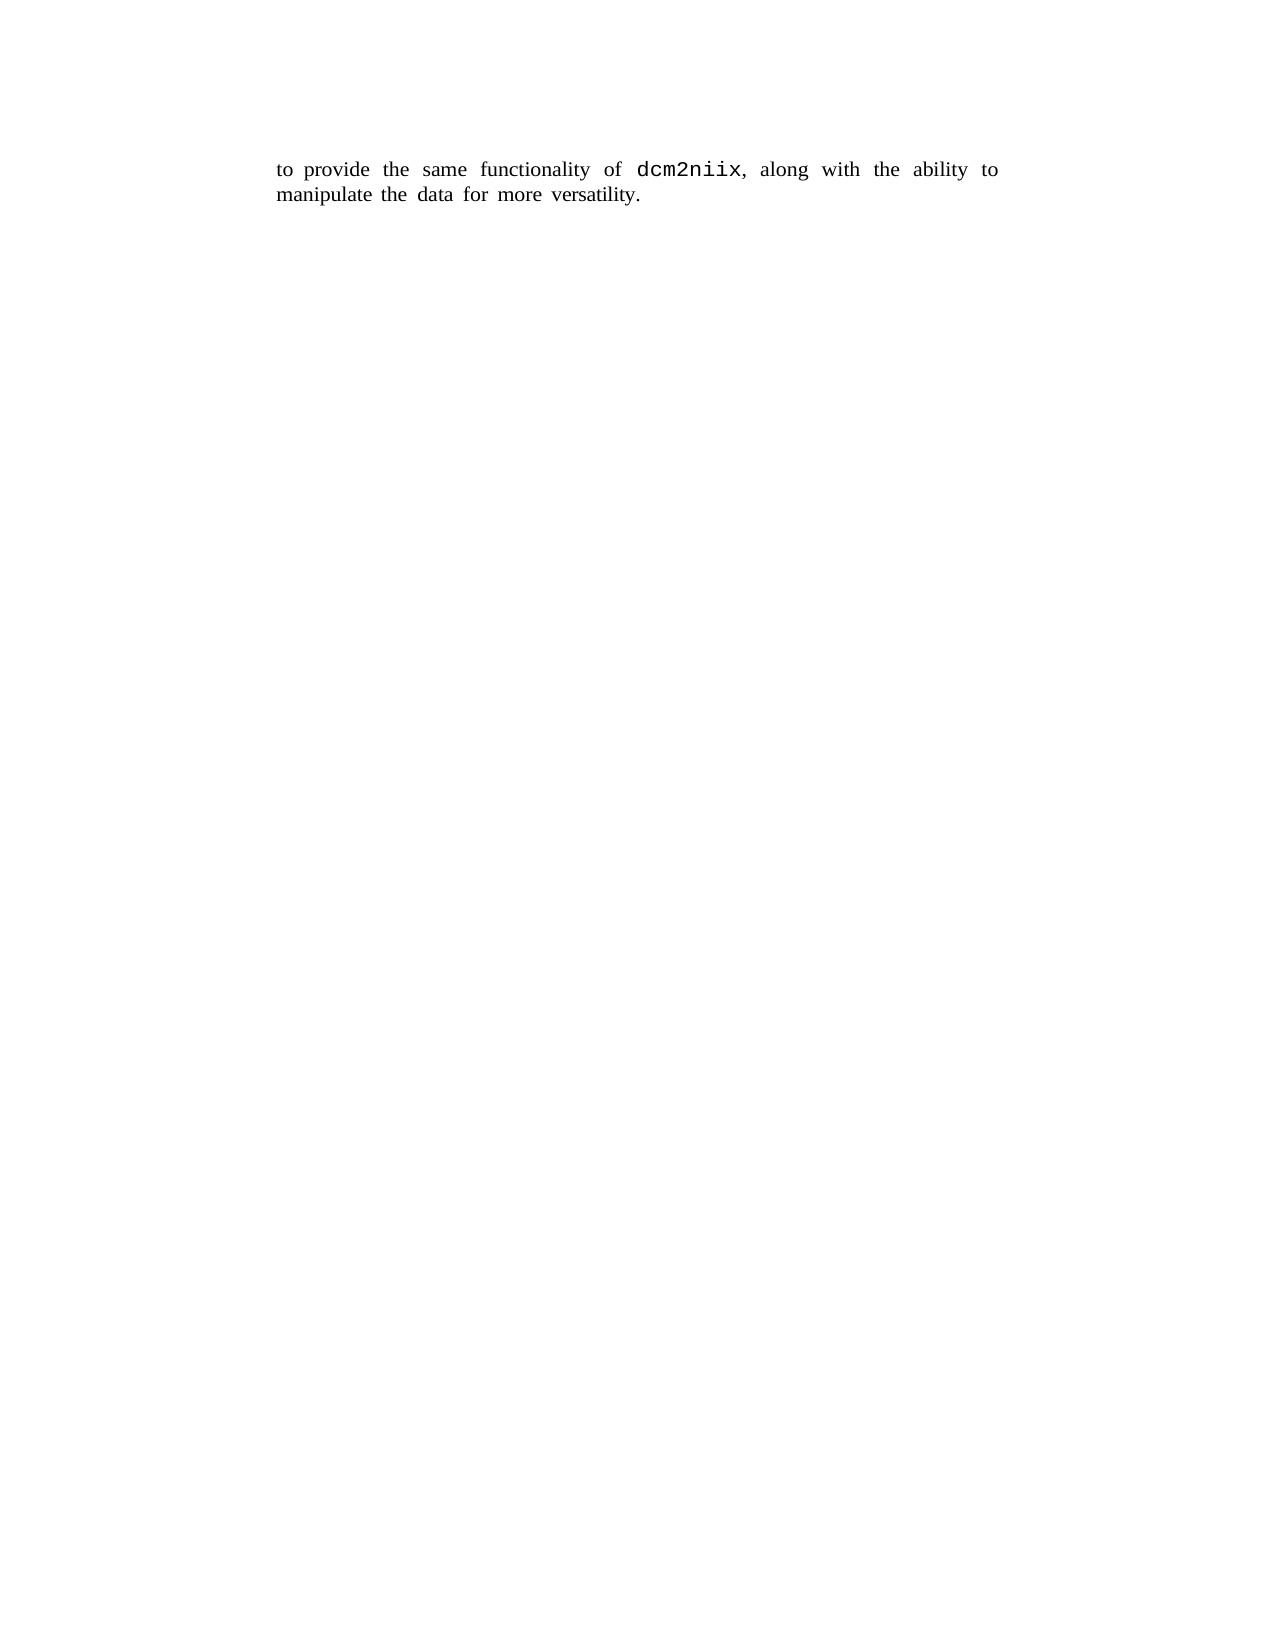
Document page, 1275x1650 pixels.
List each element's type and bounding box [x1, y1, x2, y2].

text [276, 156, 999, 206]
